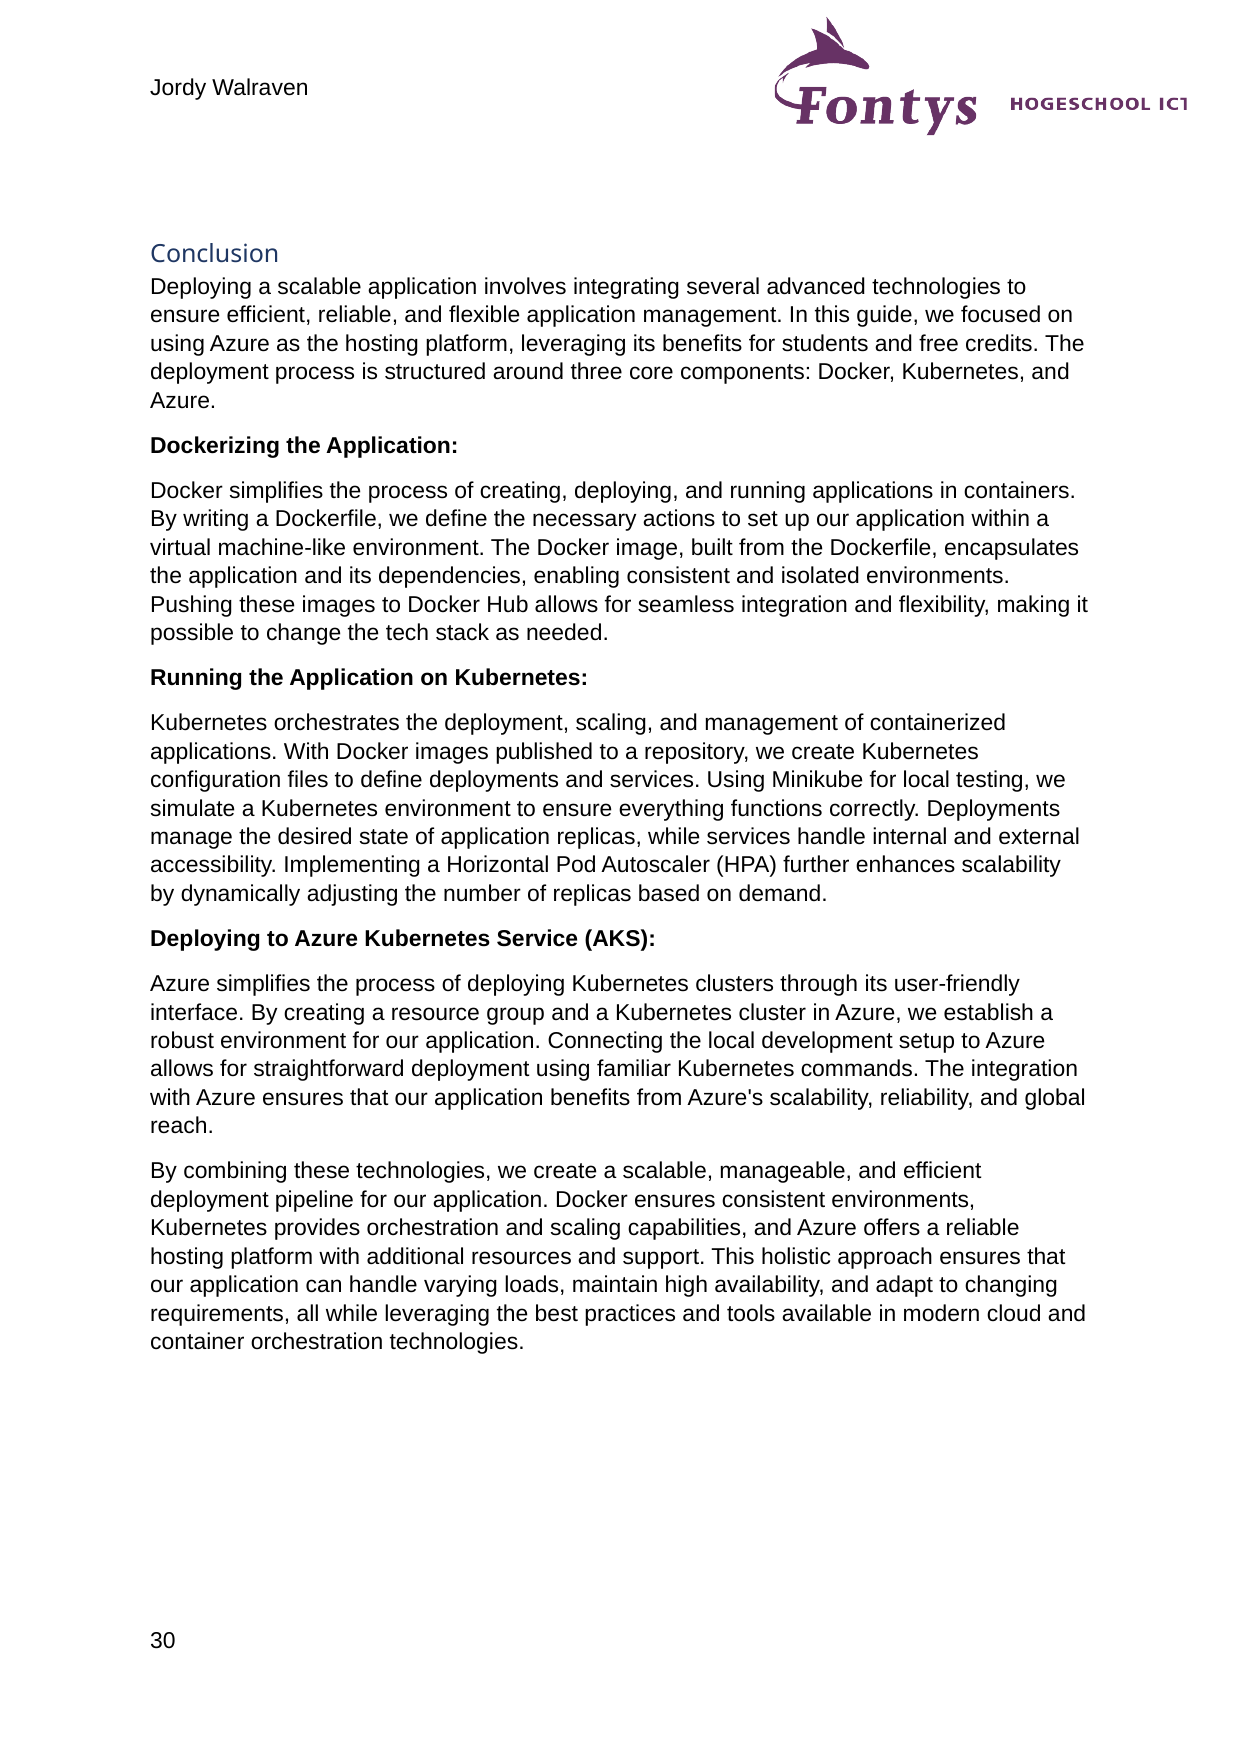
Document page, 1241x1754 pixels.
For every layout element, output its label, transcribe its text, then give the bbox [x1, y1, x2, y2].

subtitle Conclusion [150, 236, 1090, 270]
text By combining these technologies, we create a scalable, manageable, and efficient deployment pipeline for our application. Docker ensures consistent environments, Kubernetes provides orchestration and scaling capabilities, and Azure offers a reliable hosting platform with additional resources and support. This holistic approach ensures that our application can handle varying loads, maintain high availability, and adapt to changing requirements, all while leveraging the best practices and tools available in modern cloud and container orchestration technologies. [150, 1157, 1090, 1354]
text Deploying to Azure Kubernetes Service (AKS): [150, 925, 1090, 951]
text Deploying a scalable application involves integrating several advanced technologies to ensure efficient, reliable, and flexible application management. In this guide, we focused on using Azure as the hosting platform, leveraging its benefits for students and free credits. The deployment process is structured around three core components: Docker, Kubernetes, and Azure. [150, 273, 1090, 413]
text Running the Application on Kubernetes: [150, 664, 1090, 690]
text Docker simplifies the process of creating, deploying, and running applications in containers. By writing a Dockerfile, we define the necessary actions to set up our application within a virtual machine-like environment. The Docker image, built from the Dockerfile, encapsulates the application and its dependencies, enabling consistent and isolated environments. Pushing these images to Docker Hub allows for seamless integration and flexibility, making it possible to change the tech stack as needed. [150, 477, 1090, 645]
text Kubernetes orchestrates the deployment, scaling, and management of containerized applications. With Docker images published to a repository, we create Kubernetes configuration files to define deployments and services. Using Minikube for local testing, we simulate a Kubernetes environment to ensure everything functions correctly. Deployments manage the desired state of application replicas, while services handle internal and external accessibility. Implementing a Horizontal Pod Autoscaler (HPA) further enhances scalability by dynamically adjusting the number of replicas based on demand. [150, 709, 1090, 906]
text Azure simplifies the process of deploying Kubernetes clusters through its user-friendly interface. By creating a resource group and a Kubernetes cluster in Azure, we establish a robust environment for our application. Connecting the local development setup to Azure allows for straightforward deployment using familiar Kubernetes commands. The integration with Azure ensures that our application benefits from Azure's scalability, reliability, and global reach. [150, 970, 1090, 1138]
text Dockerizing the Application: [150, 432, 1090, 458]
picture [773, 16, 1187, 135]
